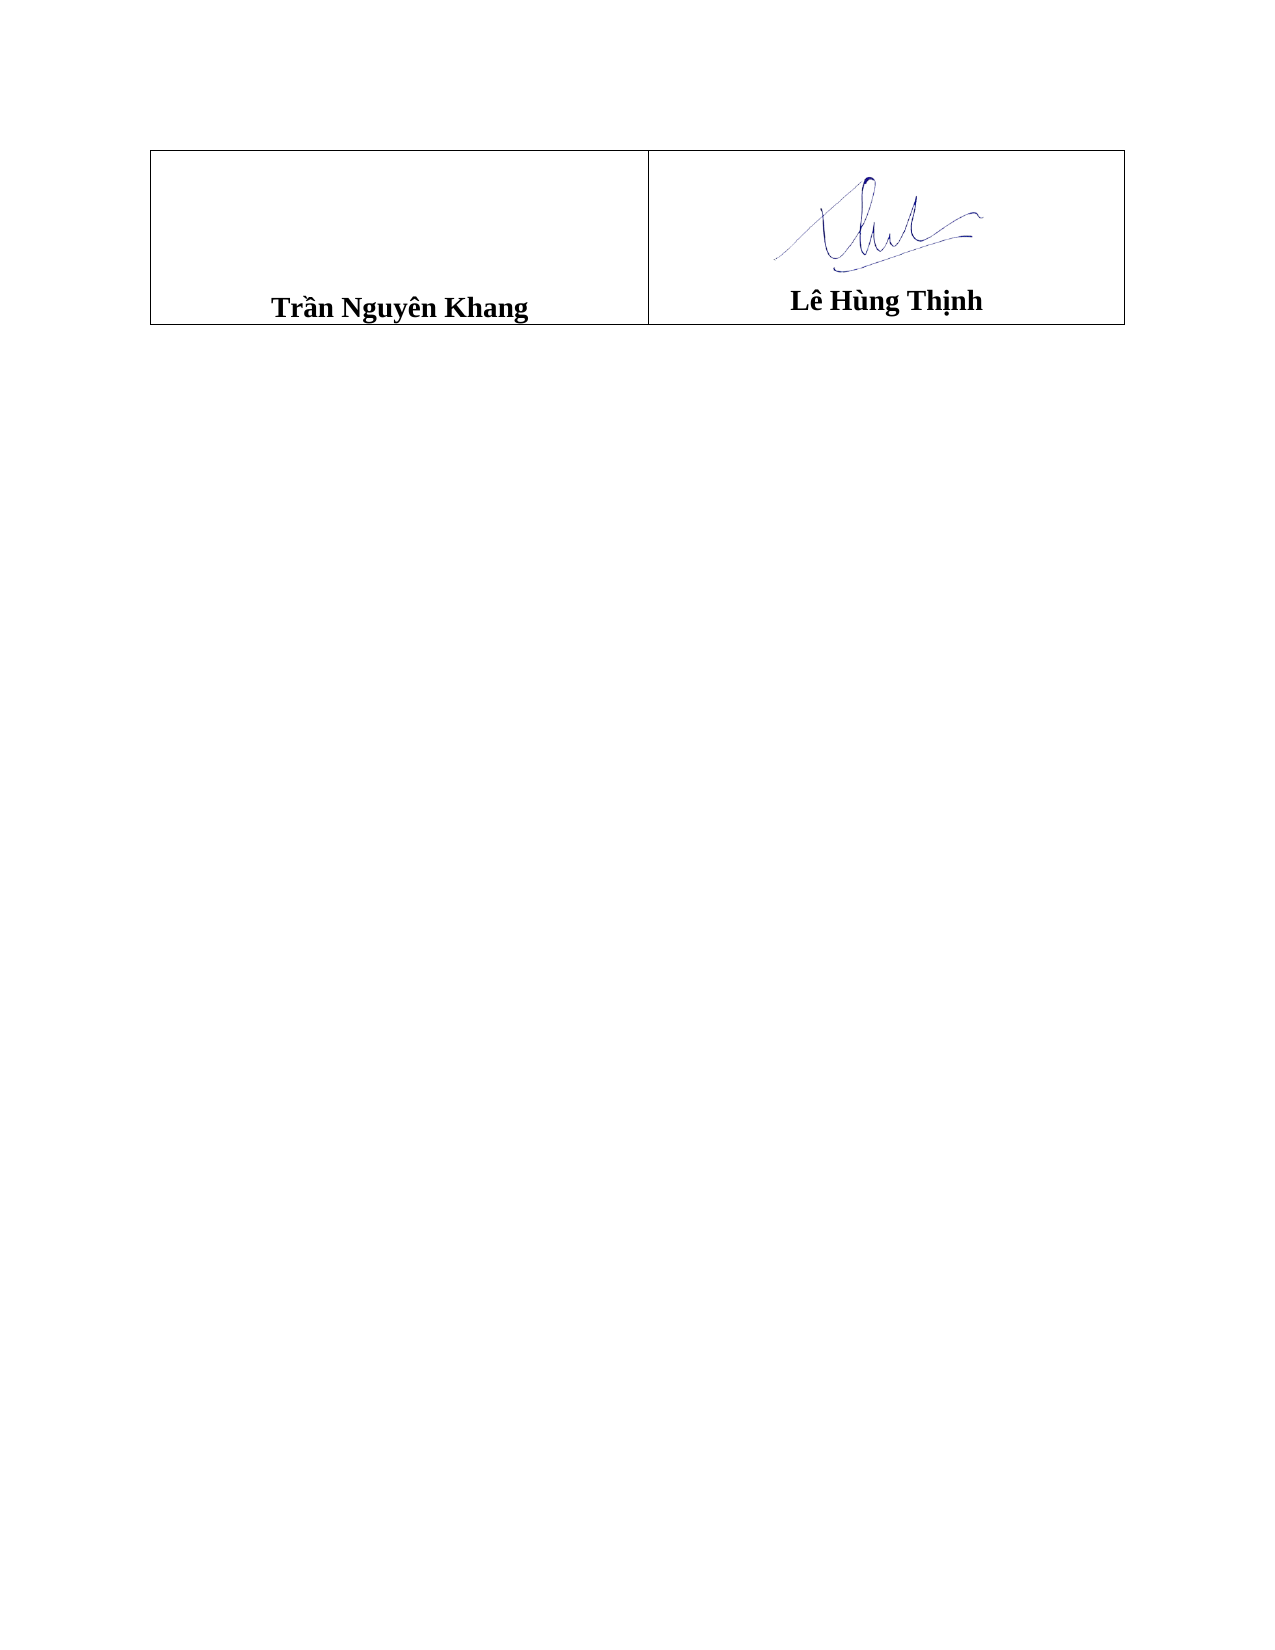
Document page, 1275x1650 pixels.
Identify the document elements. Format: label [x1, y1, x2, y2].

table_header [151, 151, 648, 324]
picture [758, 160, 996, 281]
table_header [649, 151, 1124, 324]
